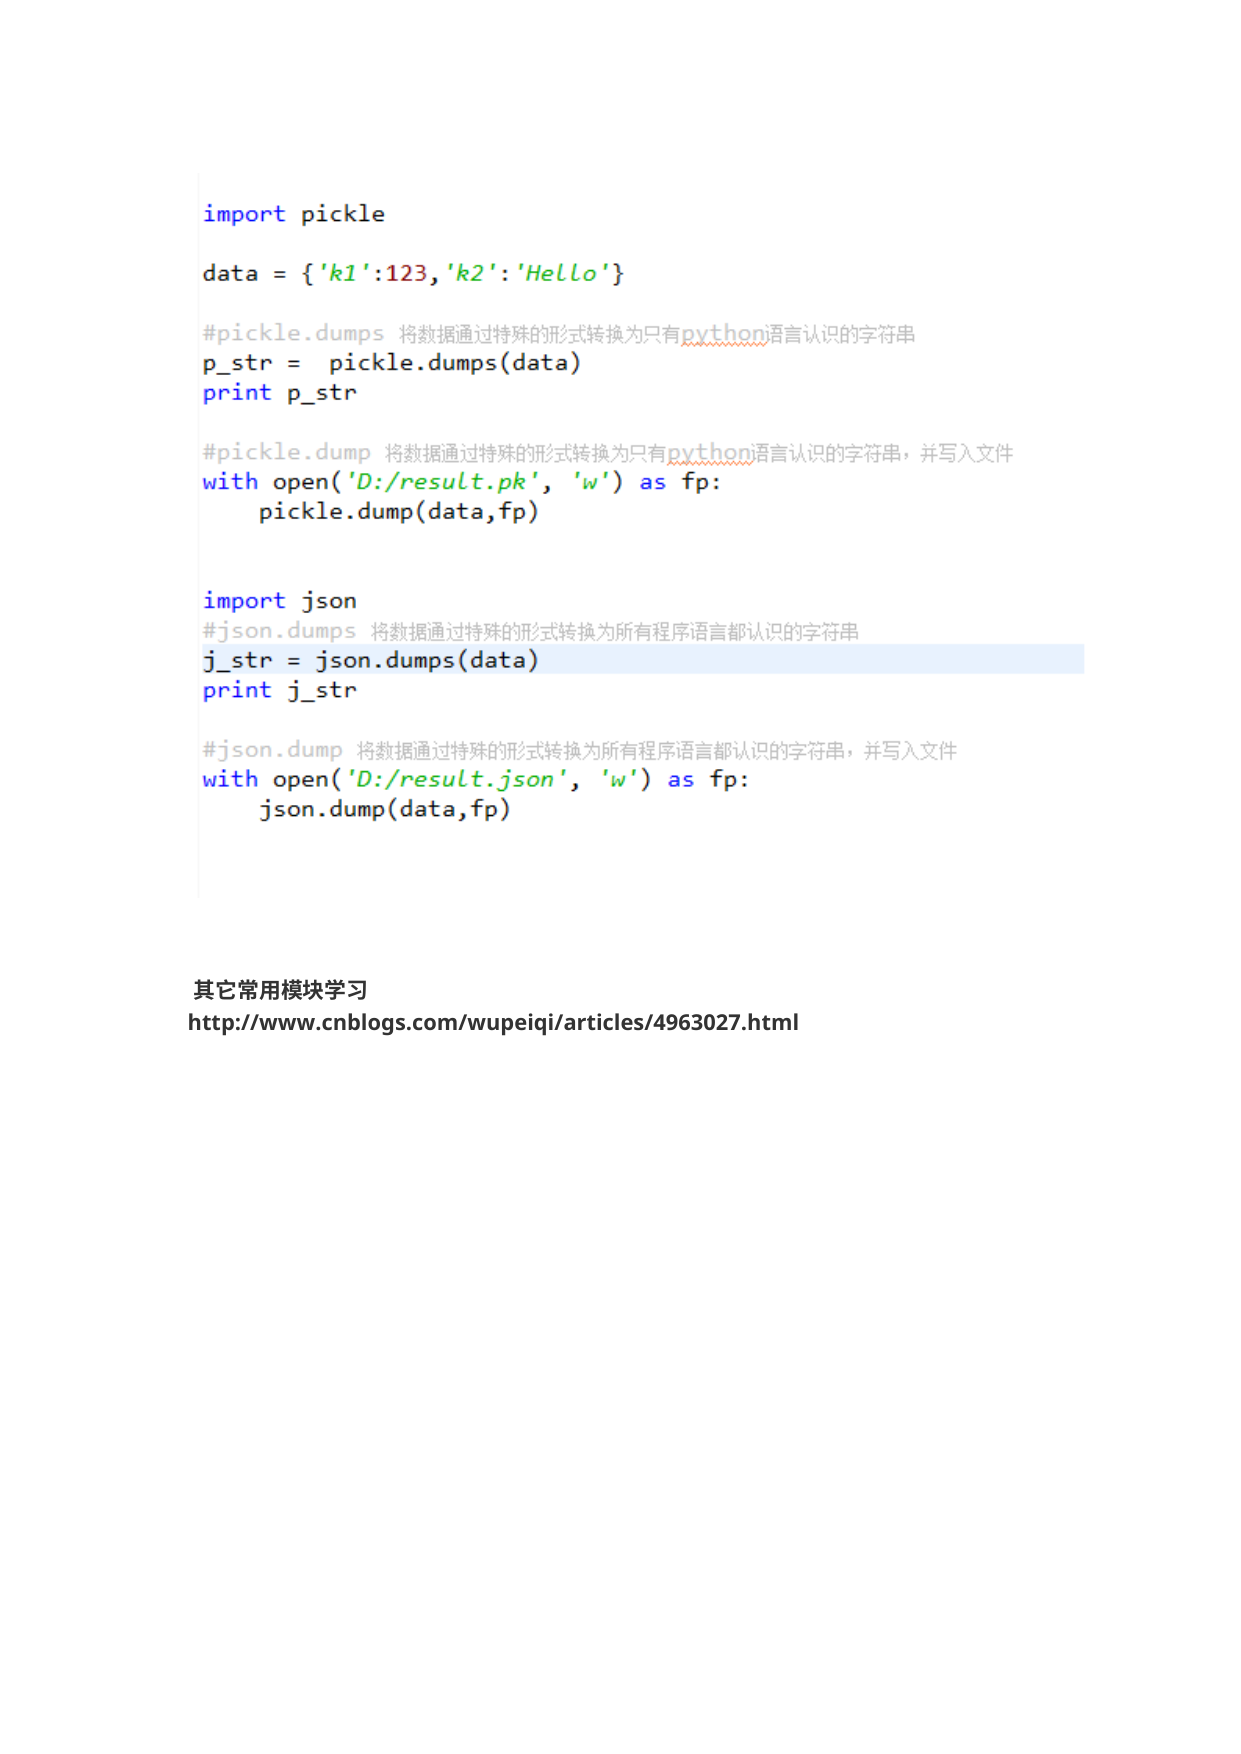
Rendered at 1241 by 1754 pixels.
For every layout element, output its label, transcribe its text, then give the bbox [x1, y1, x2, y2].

text 其它常用模块学习 [187, 973, 1053, 1006]
text http://www.cnblogs.com/wupeiqi/articles/4963027.html [187, 1006, 1053, 1038]
picture [187, 173, 1085, 898]
